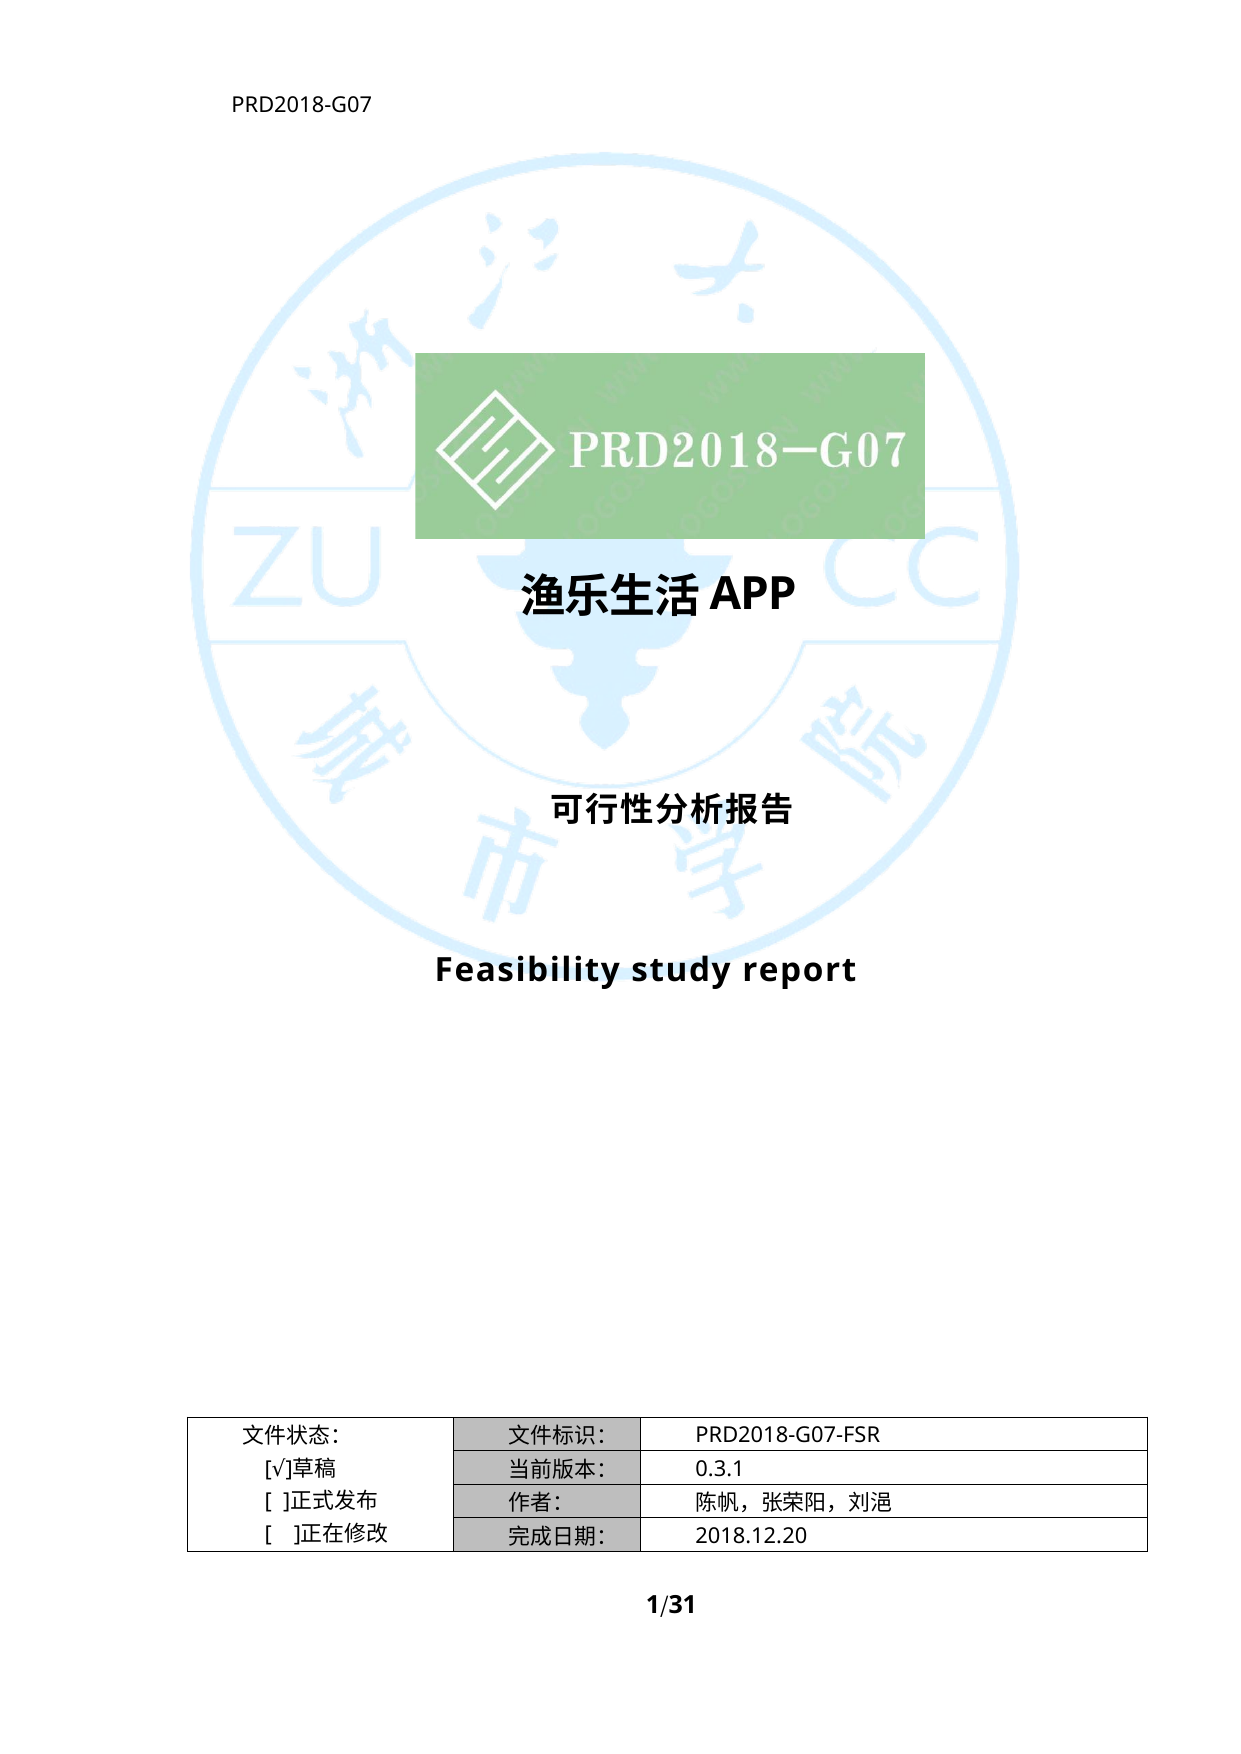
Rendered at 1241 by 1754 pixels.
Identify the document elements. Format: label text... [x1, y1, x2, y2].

table_cell 作者： [454, 1485, 640, 1517]
table_header 文件标识： [454, 1418, 640, 1450]
text 可行性分析报告 [187, 774, 1053, 839]
table_cell 0.3.1 [641, 1451, 1147, 1484]
table_cell 2018.12.20 [641, 1518, 1147, 1551]
picture [415, 353, 925, 539]
text Feasibility study report [187, 936, 1053, 1001]
table_header 文件状态： [√]草稿 [ ]正式发布 [ ]正在修改 [188, 1418, 453, 1551]
table_cell 完成日期： [454, 1518, 640, 1551]
list 渔乐生活APP [187, 543, 1053, 641]
table_cell 当前版本： [454, 1451, 640, 1484]
table_header PRD2018-G07-FSR [641, 1418, 1147, 1450]
table_cell 陈帆，张荣阳，刘浥 [641, 1485, 1147, 1517]
